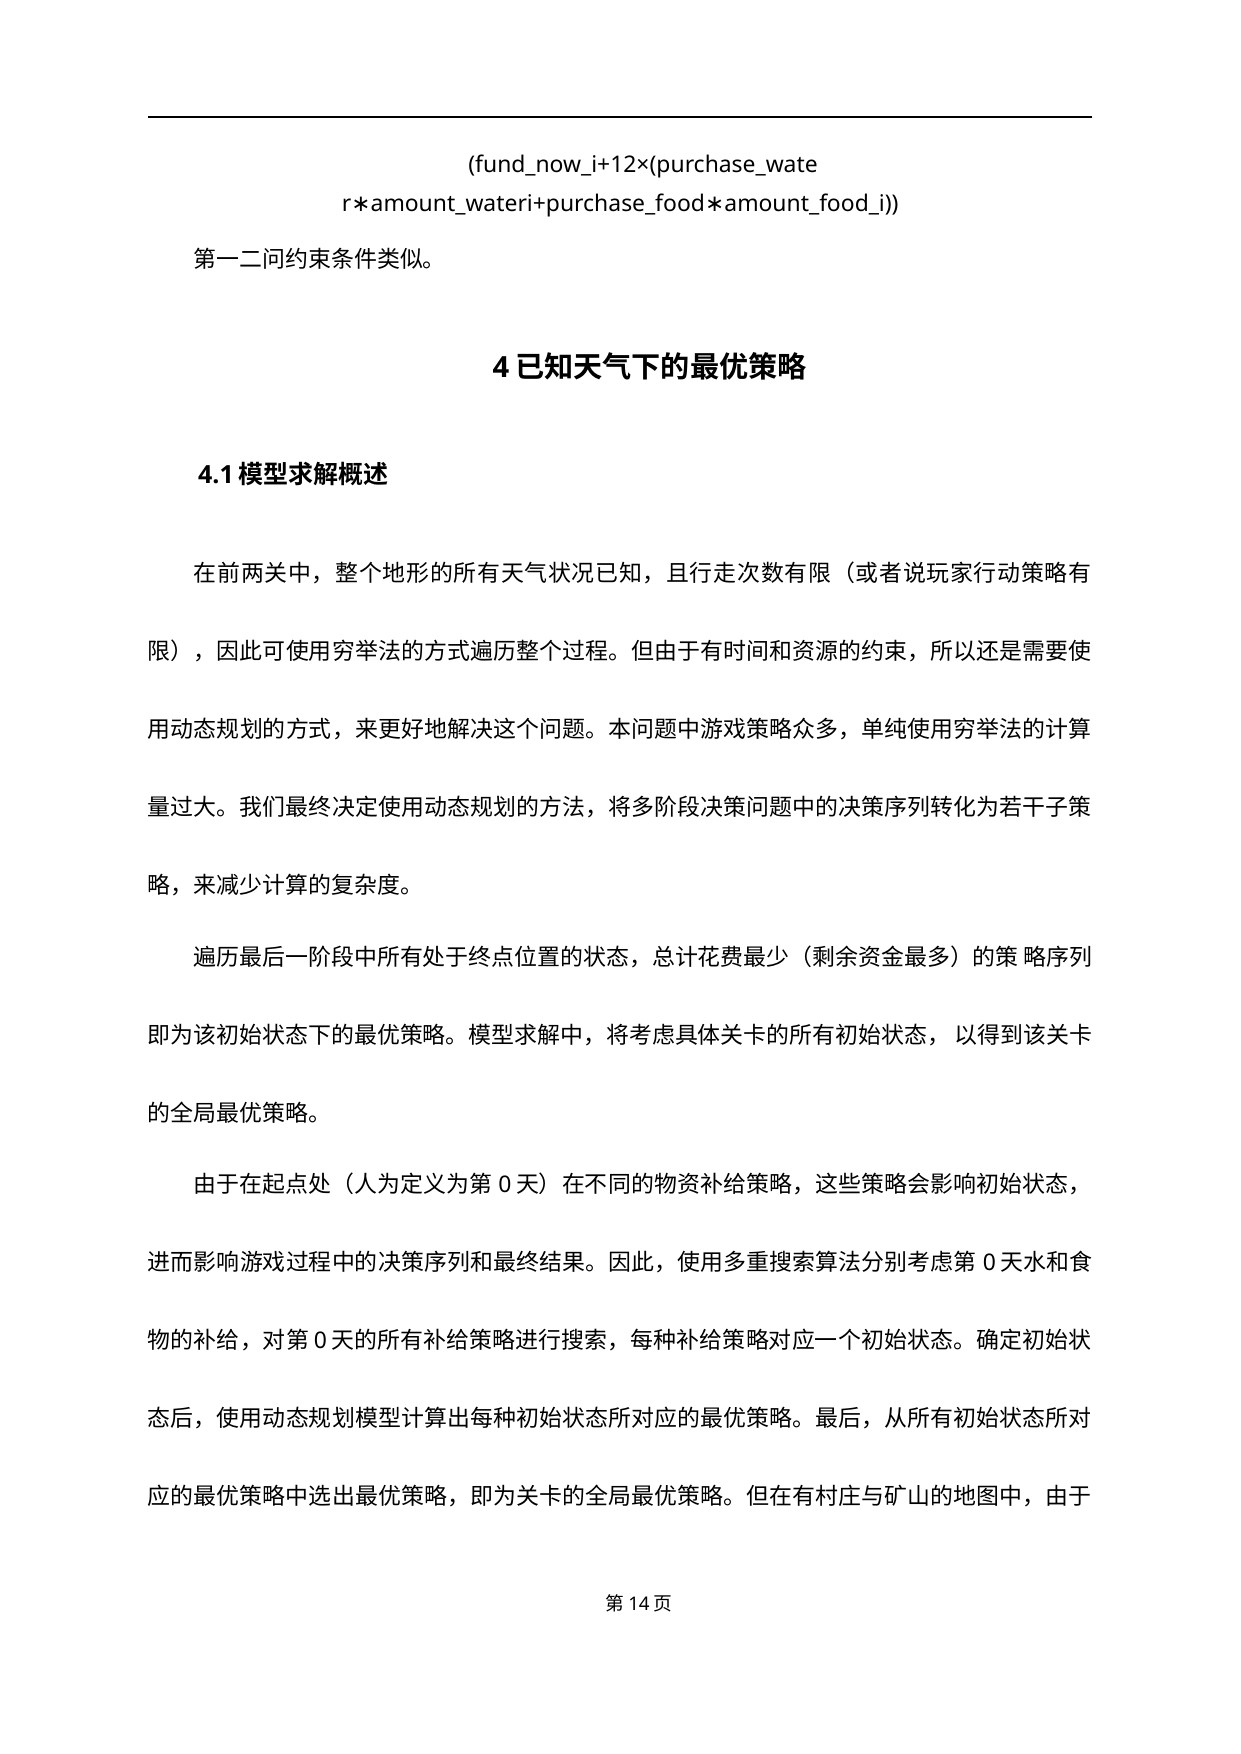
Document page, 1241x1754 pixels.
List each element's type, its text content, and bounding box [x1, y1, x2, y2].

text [148, 1150, 1092, 1527]
text 第一二问约束条件类似。 [148, 225, 1092, 290]
text 在前两关中，整个地形的所有天气状况已知，且行走次数有限（或者说玩家行动策略有限），因此可使用穷举法的方式遍历整个过程。但由于有时间和资源的约束，所以还是需要使用动态规划的方式，来更好地解决这个问题。本问题中游戏策略众多，单纯使用穷举法的计算量过大。我们最终决定使用动态规划的方法，将多阶段决策问题中的决策序列转化为若干子策略，来减少计算的复杂度。 [148, 539, 1092, 916]
subtitle 4已知天气下的最优策略 [148, 332, 1092, 397]
text 遍历最后一阶段中所有处于终点位置的状态，总计花费最少（剩余资金最多）的策 略序列即为该初始状态下的最优策略。模型求解中，将考虑具体关卡的所有初始状态， 以得到该关卡的全局最优策略。 [148, 923, 1092, 1143]
text (fund_now_i+12×(purchase_water∗amount_wateri+purchase_food∗amount_food_i)) [148, 148, 1092, 219]
subtitle 4.1模型求解概述 [148, 440, 1092, 505]
